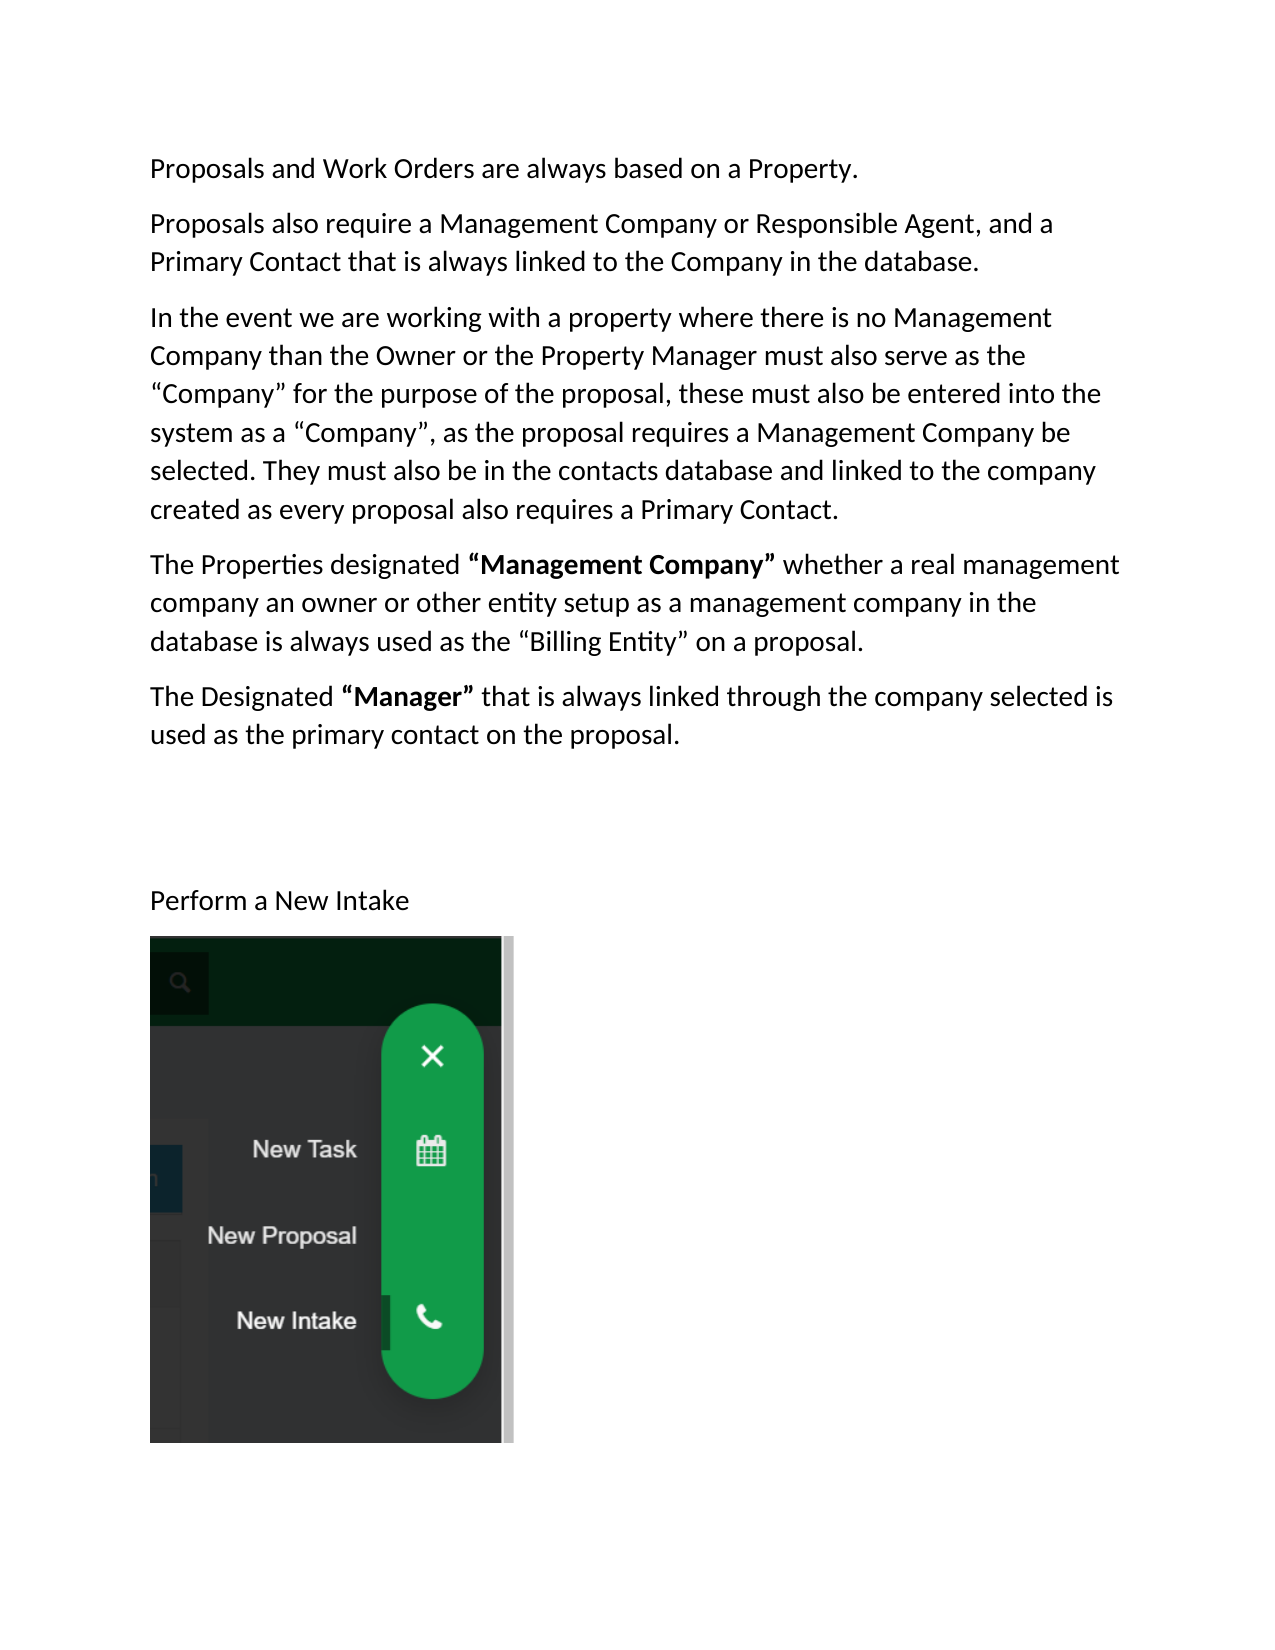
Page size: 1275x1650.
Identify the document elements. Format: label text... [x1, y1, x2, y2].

text Perform a New Intake [150, 882, 1125, 917]
text The Properties designated “Management Company” whether a real management company an owner or other entity setup as a management company in the database is always used as the “Billing Entity” on a proposal. [150, 546, 1125, 658]
text Proposals and Work Orders are always based on a Property. [150, 150, 1125, 186]
text In the event we are working with a property where there is no Management Company than the Owner or the Property Manager must also serve as the “Company” for the purpose of the proposal, these must also be entered into the system as a “Company”, as the proposal requires a Management Company be selected. They must also be in the contacts database and linked to the company created as every proposal also requires a Primary Contact. [150, 299, 1125, 526]
text The Designated “Manager” that is always linked through the company selected is used as the primary contact on the proposal. [150, 678, 1125, 752]
picture [150, 936, 514, 1443]
text Proposals also require a Management Company or Responsible Agent, and a Primary Contact that is always linked to the Company in the database. [150, 205, 1125, 279]
